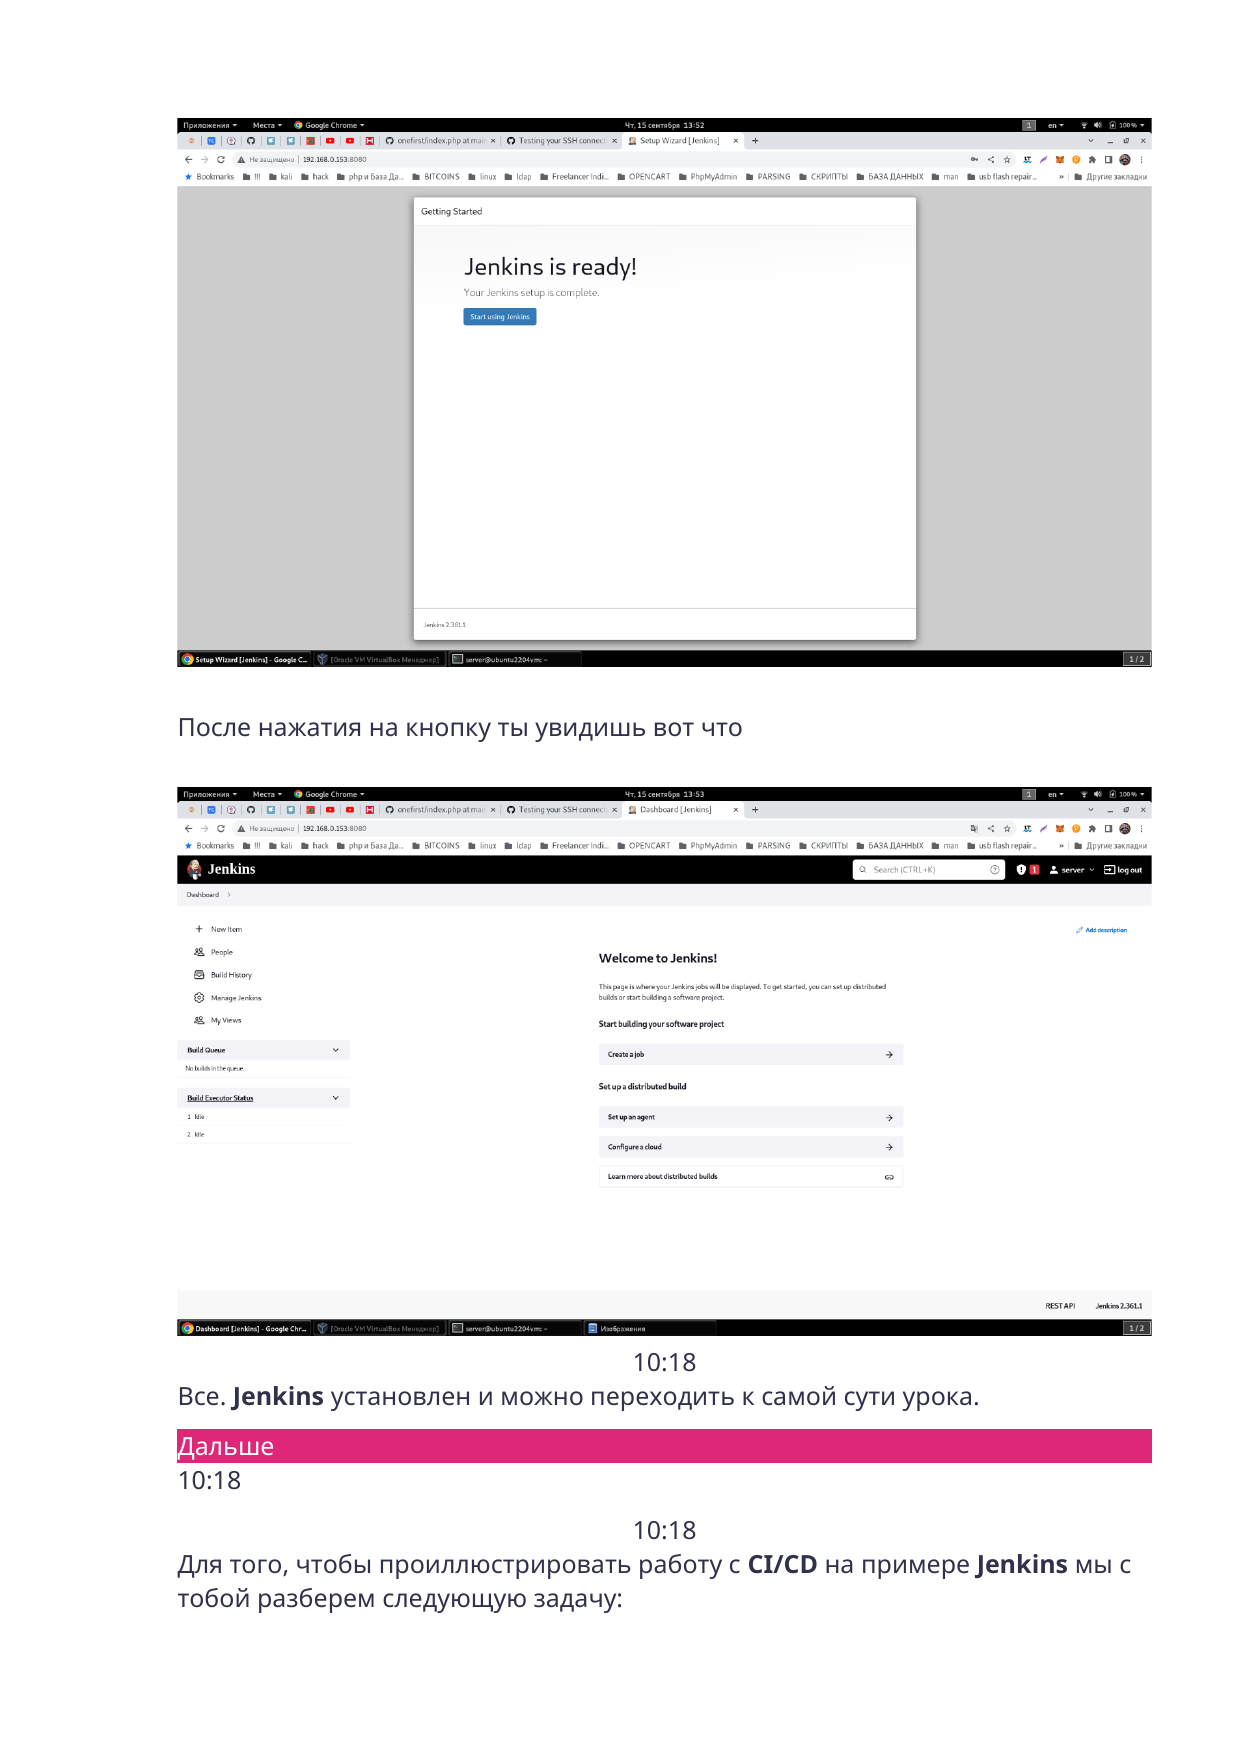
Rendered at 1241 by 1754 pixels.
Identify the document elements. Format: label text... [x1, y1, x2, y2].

text 10:18 [177, 1512, 1152, 1546]
picture [177, 787, 1152, 1336]
text 10:18 [177, 1345, 1152, 1379]
text Все. Jenkins установлен и можно переходить к самой сути урока. [177, 1379, 1152, 1413]
text 10:18 [177, 1463, 1152, 1497]
picture [177, 118, 1152, 667]
text Дальше [177, 1429, 1152, 1463]
text После нажатия на кнопку ты увидишь вот что [177, 710, 1152, 744]
text Для того, чтобы проиллюстрировать работу с CI/CD на примере Jenkins мы с тобой разберем следующую задачу: [177, 1546, 1152, 1614]
